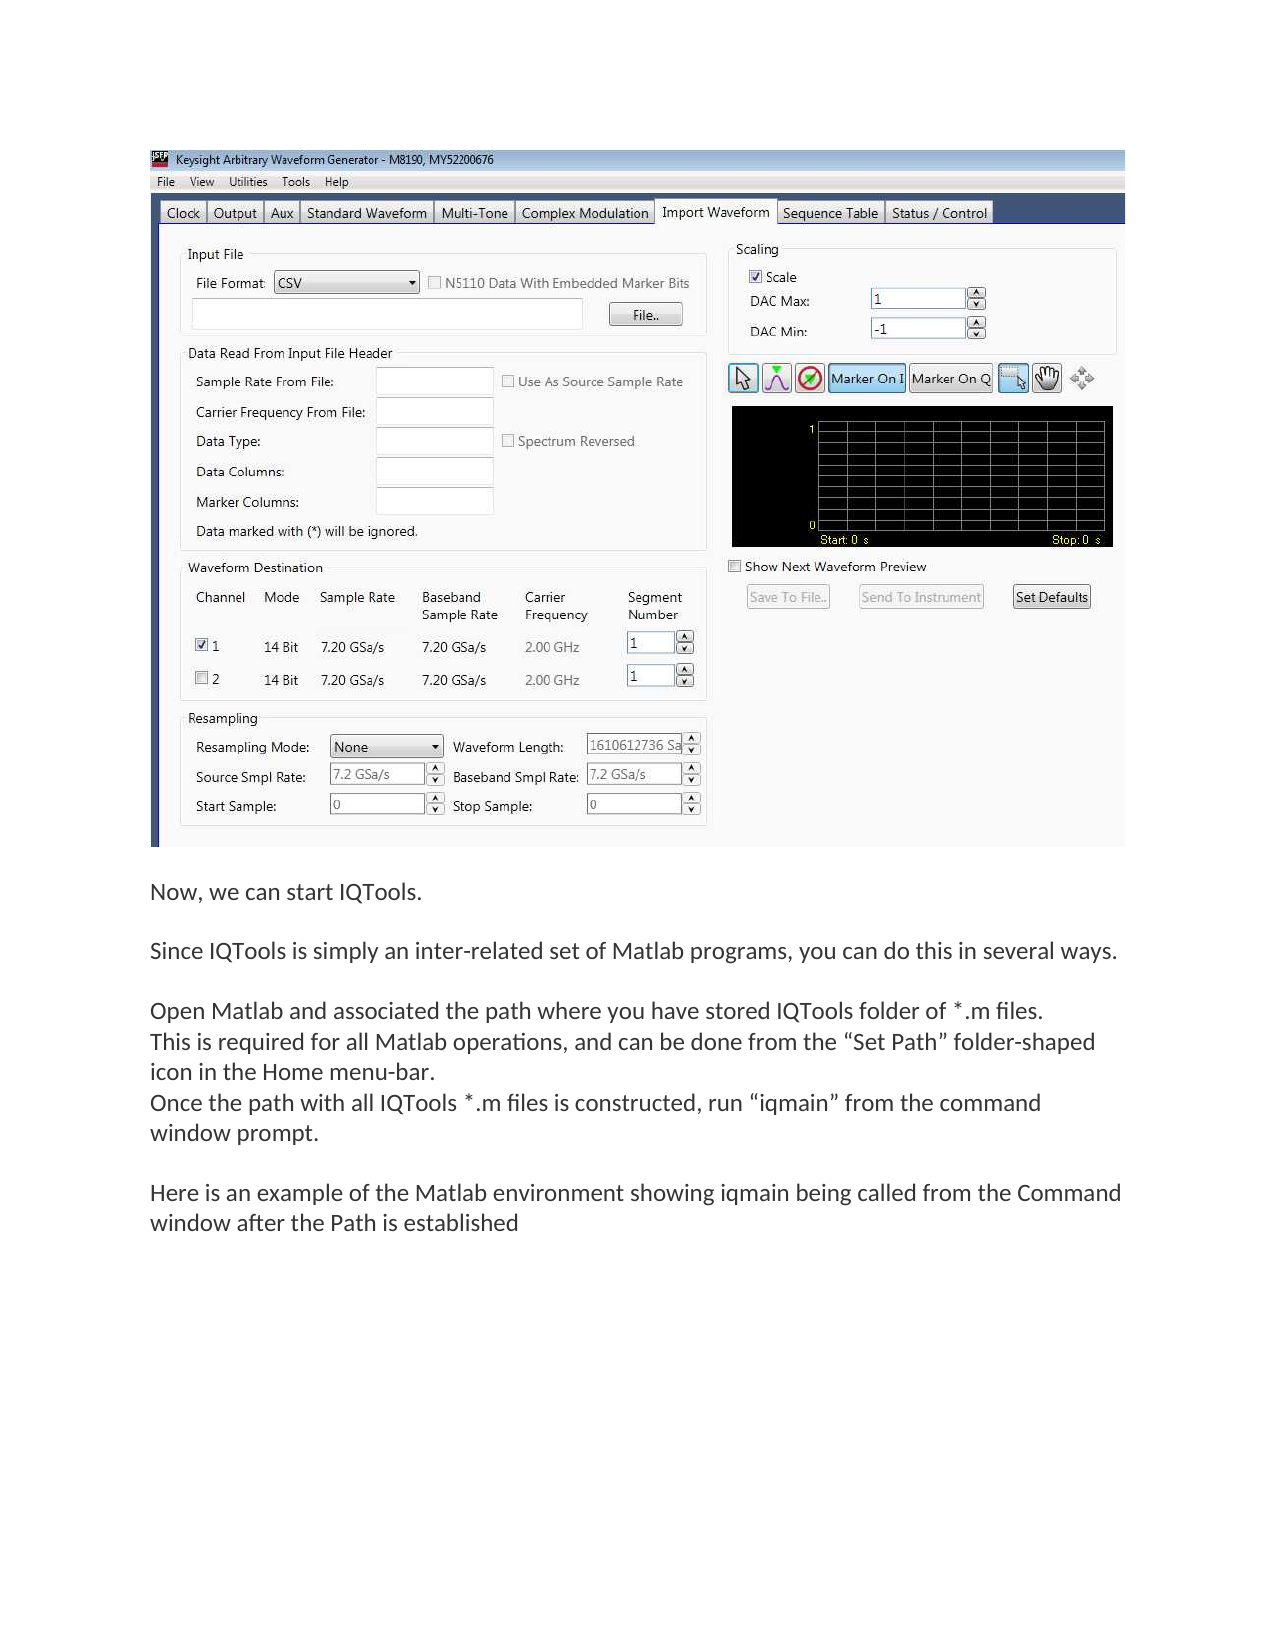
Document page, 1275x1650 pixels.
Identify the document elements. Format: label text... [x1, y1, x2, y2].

text Here is an example of the Matlab environment showing iqmain being called from the Command window after the Path is established [150, 1177, 1125, 1238]
picture [150, 150, 1125, 847]
text Since IQTools is simply an inter-related set of Matlab programs, you can do this in several ways. [150, 935, 1125, 966]
text Now, we can start IQTools. [150, 876, 1125, 906]
text Open Matlab and associated the path where you have stored IQTools folder of *.m files. This is required for all Matlab operations, and can be done from the “Set Path” folder-shaped icon in the Home menu-bar. Once the path with all IQTools *.m files is constructed, run “iqmain” from the command window prompt. [150, 995, 1125, 1148]
